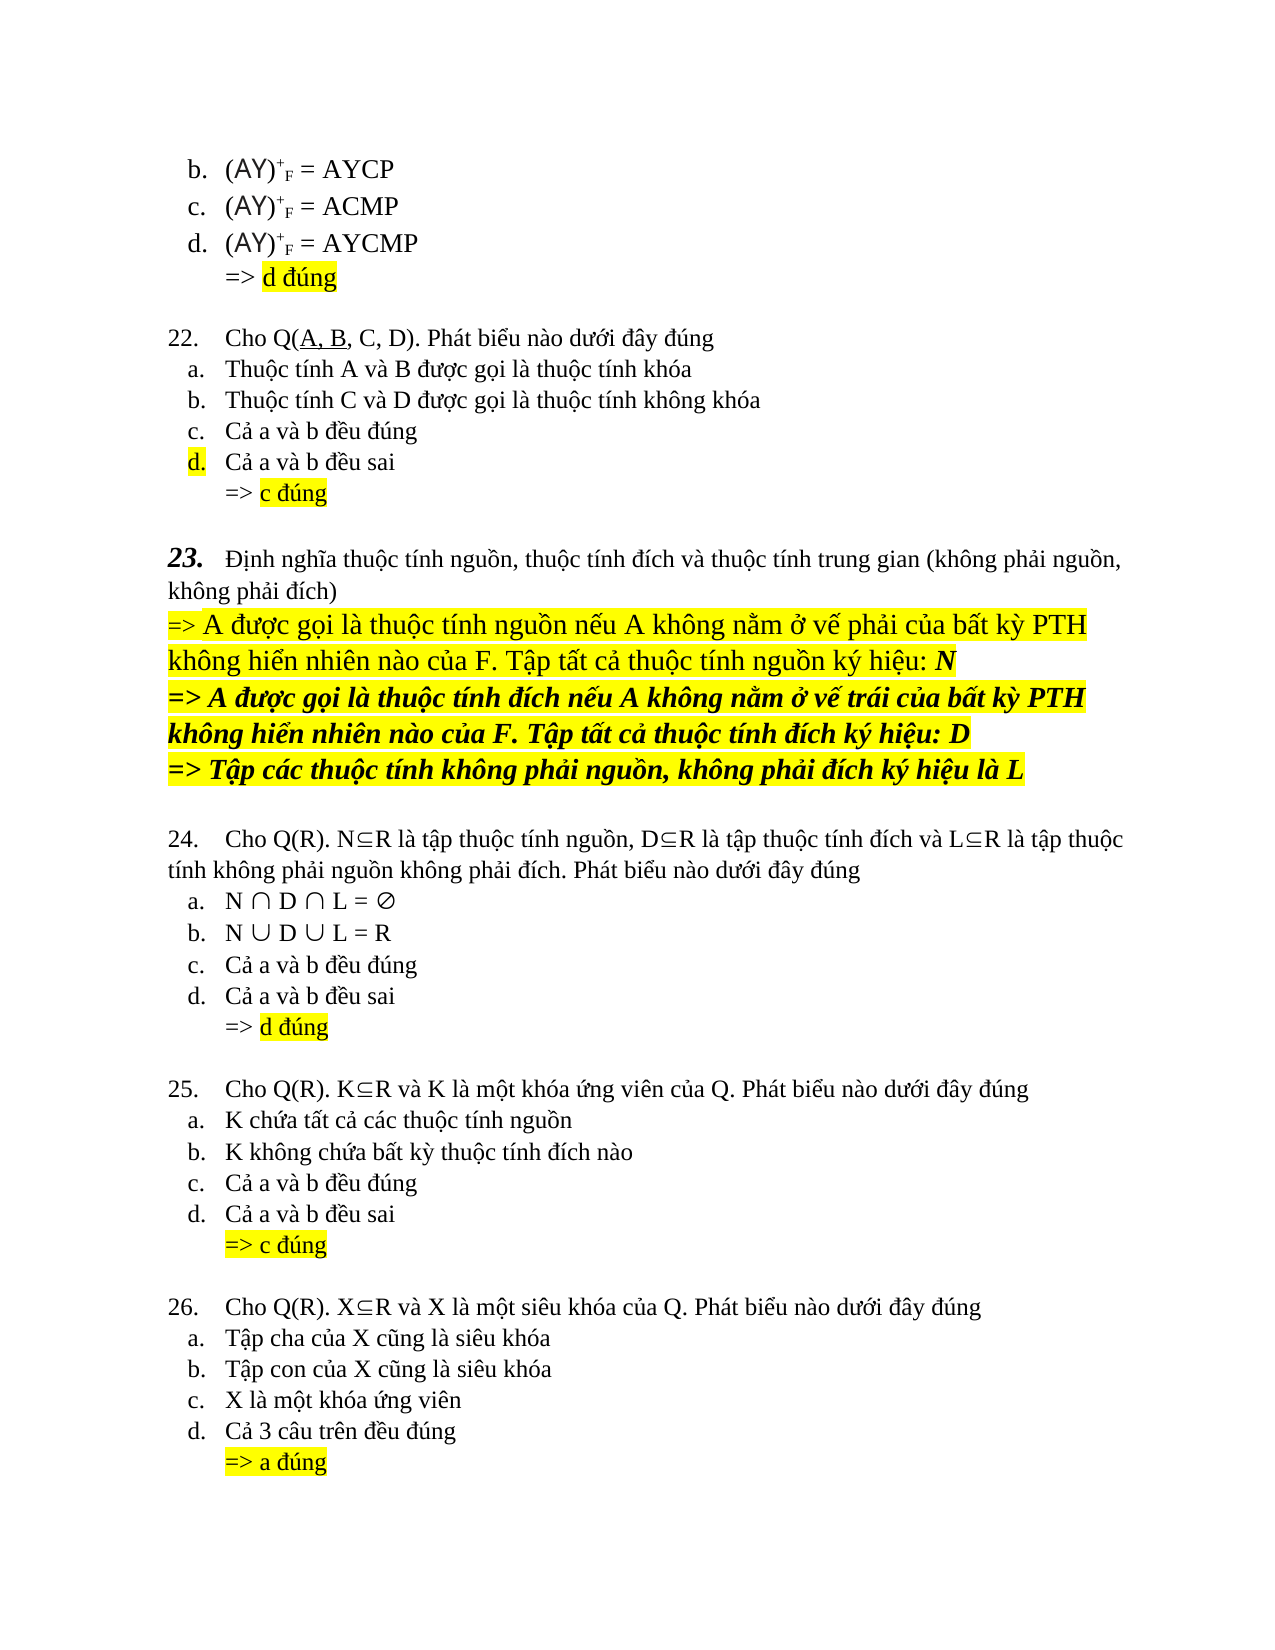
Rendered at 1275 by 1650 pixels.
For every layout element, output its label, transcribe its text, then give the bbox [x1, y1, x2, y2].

list Cả a và b đều sai => c đúng [187, 1199, 1125, 1258]
list X là một khóa ứng viên [187, 1385, 1125, 1414]
list Cả a và b đều sai => c đúng [187, 447, 1125, 507]
list Cả a và b đều đúng [187, 950, 1125, 979]
list (AY)+F = ACMP [187, 187, 1125, 224]
list Cho Q(R). NR là tập thuộc tính nguồn, DR là tập thuộc tính đích và LR là tập thuộc tính không phải nguồn không phải đích. Phát biểu nào dưới đây đúng [168, 824, 1125, 884]
list Thuộc tính A và B được gọi là thuộc tính khóa [187, 354, 1125, 383]
list N D L = [187, 886, 1125, 916]
list Tập cha của X cũng là siêu khóa [187, 1323, 1125, 1352]
list Cả 3 câu trên đều đúng => a đúng [187, 1416, 1125, 1476]
list Cho Q(A, B, C, D). Phát biểu nào dưới đây đúng [168, 323, 1125, 352]
list Cả a và b đều đúng [187, 1168, 1125, 1196]
list Cả a và b đều đúng [187, 416, 1125, 445]
list Thuộc tính C và D được gọi là thuộc tính không khóa [187, 385, 1125, 414]
list Định nghĩa thuộc tính nguồn, thuộc tính đích và thuộc tính trung gian (không phải nguồn, không phải đích) => A được gọi là thuộc tính nguồn nếu A không nằm ở vế phải của bất kỳ PTH không hiển nhiên nào của F. Tập tất cả thuộc tính nguồn ký hiệu: N => A được gọi là thuộc tính đích nếu A không nằm ở vế trái của bất kỳ PTH không hiển nhiên nào của F. Tập tất cả thuộc tính đích ký hiệu: D => Tập các thuộc tính không phải nguồn, không phải đích ký hiệu là L [168, 540, 1125, 822]
list Cho Q(R). XR và X là một siêu khóa của Q. Phát biểu nào dưới đây đúng [168, 1292, 1125, 1321]
list (AY)+F = AYCP [187, 150, 1125, 187]
list Cả a và b đều sai => d đúng [187, 981, 1125, 1041]
list N D L = R [187, 918, 1125, 948]
list (AY)+F = AYCMP => d đúng [187, 224, 1125, 292]
list K chứa tất cả các thuộc tính nguồn [187, 1106, 1125, 1134]
list K không chứa bất kỳ thuộc tính đích nào [187, 1137, 1125, 1165]
list Tập con của X cũng là siêu khóa [187, 1354, 1125, 1383]
list Cho Q(R). KR và K là một khóa ứng viên của Q. Phát biểu nào dưới đây đúng [168, 1074, 1125, 1103]
